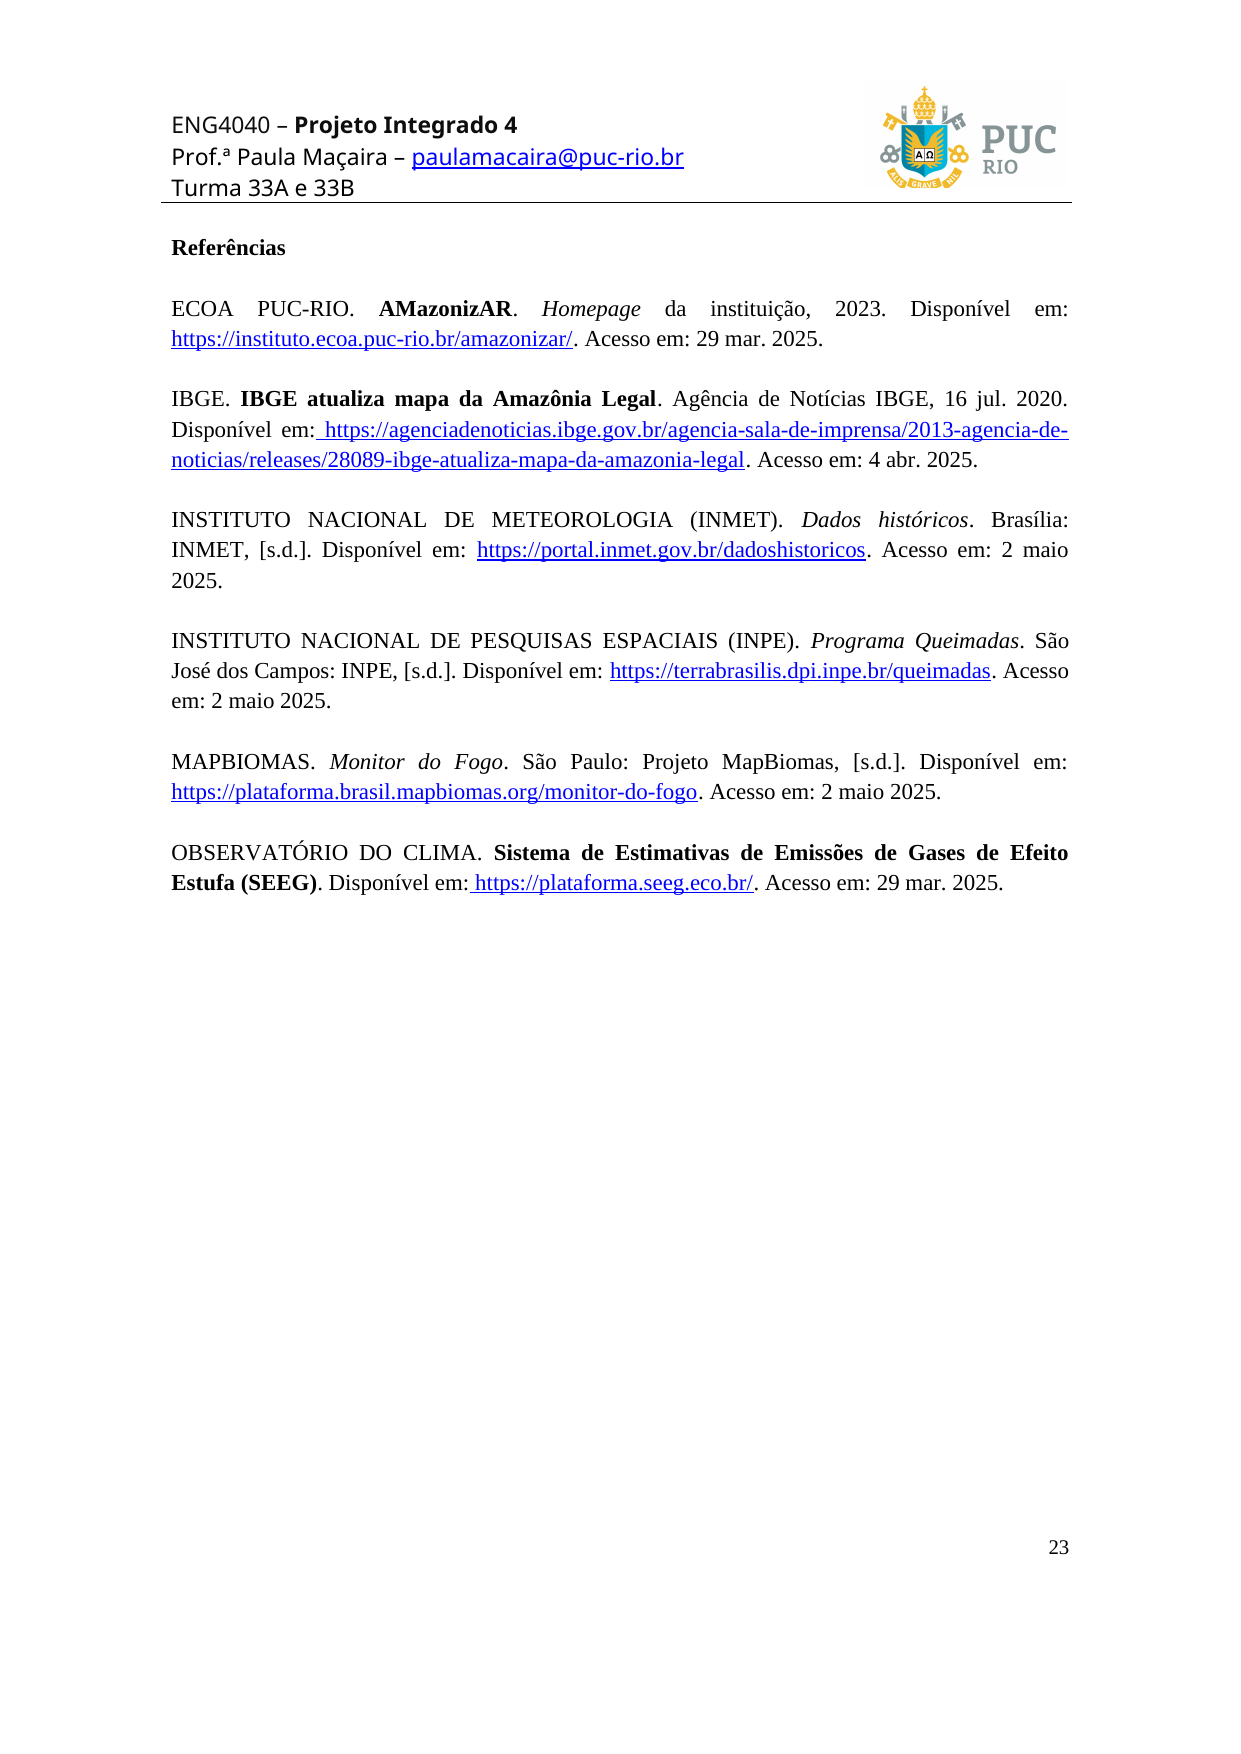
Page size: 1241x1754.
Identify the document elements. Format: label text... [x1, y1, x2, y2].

text INSTITUTO NACIONAL DE PESQUISAS ESPACIAIS (INPE). Programa Queimadas. São José dos Campos: INPE, [s.d.]. Disponível em: https://terrabrasilis.dpi.inpe.br/queimadas. Acesso em: 2 maio 2025. [171, 627, 1069, 714]
text IBGE. IBGE atualiza mapa da Amazônia Legal. Agência de Notícias IBGE, 16 jul. 2020. Disponível em: https://agenciadenoticias.ibge.gov.br/agencia-sala-de-imprensa/2013-agencia-de-noticias/releases/28089-ibge-atualiza-mapa-da-amazonia-legal. Acesso em: 4 abr. 2025. [171, 386, 1069, 472]
text MAPBIOMAS. Monitor do Fogo. São Paulo: Projeto MapBiomas, [s.d.]. Disponível em: https://plataforma.brasil.mapbiomas.org/monitor-do-fogo. Acesso em: 2 maio 2025. [171, 748, 1069, 804]
text ECOA PUC-RIO. AMazonizAR. Homepage da instituição, 2023. Disponível em: https://instituto.ecoa.puc-rio.br/amazonizar/. Acesso em: 29 mar. 2025. [171, 295, 1069, 351]
text Referências [171, 234, 1069, 261]
text INSTITUTO NACIONAL DE METEOROLOGIA (INMET). Dados históricos. Brasília: INMET, [s.d.]. Disponível em: https://portal.inmet.gov.br/dadoshistoricos. Acesso em: 2 maio 2025. [171, 506, 1069, 593]
text OBSERVATÓRIO DO CLIMA. Sistema de Estimativas de Emissões de Gases de Efeito Estufa (SEEG). Disponível em: https://plataforma.seeg.eco.br/. Acesso em: 29 mar. 2025. [171, 839, 1069, 895]
